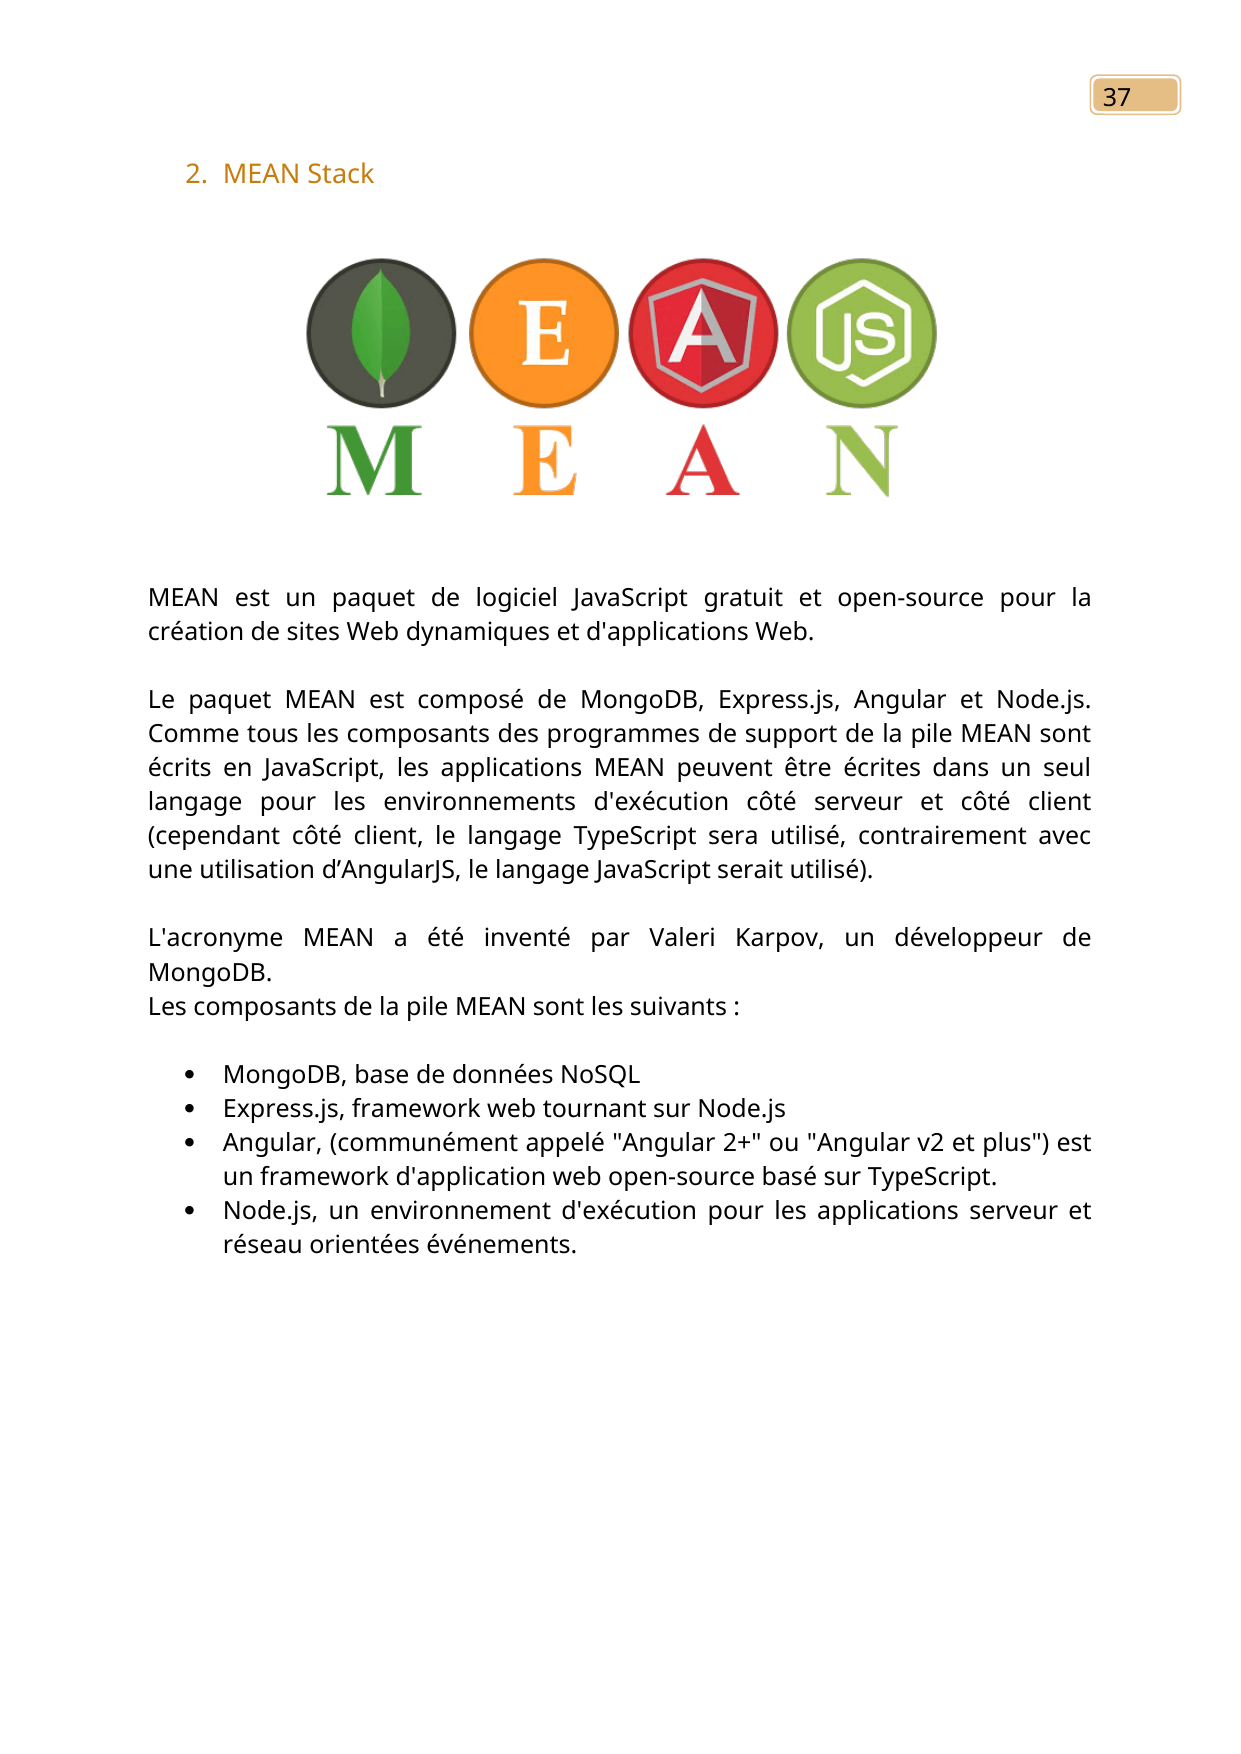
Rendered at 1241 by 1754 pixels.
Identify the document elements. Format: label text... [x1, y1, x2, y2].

list MongoDB, base de données NoSQL [185, 1056, 1093, 1090]
list Node.js, un environnement d'exécution pour les applications serveur et réseau orientées événements. [185, 1193, 1093, 1261]
list Angular, (communément appelé "Angular 2+" ou "Angular v2 et plus") est un framework d'application web open-source basé sur TypeScript. [185, 1124, 1093, 1193]
text Le paquet MEAN est composé de MongoDB, Express.js, Angular et Node.js. Comme tous les composants des programmes de support de la pile MEAN sont écrits en JavaScript, les applications MEAN peuvent être écrites dans un seul langage pour les environnements d'exécution côté serveur et côté client (cependant côté client, le langage TypeScript sera utilisé, contrairement avec une utilisation d’AngularJS, le langage JavaScript serait utilisé). [148, 682, 1093, 886]
text L'acronyme MEAN a été inventé par Valeri Karpov, un développeur de MongoDB. [148, 920, 1093, 988]
text MEAN est un paquet de logiciel JavaScript gratuit et open-source pour la création de sites Web dynamiques et d'applications Web. [148, 579, 1093, 648]
text Les composants de la pile MEAN sont les suivants : [148, 988, 1093, 1022]
subtitle MEAN Stack [185, 154, 1093, 191]
list Express.js, framework web tournant sur Node.js [185, 1090, 1093, 1124]
picture [273, 225, 967, 546]
